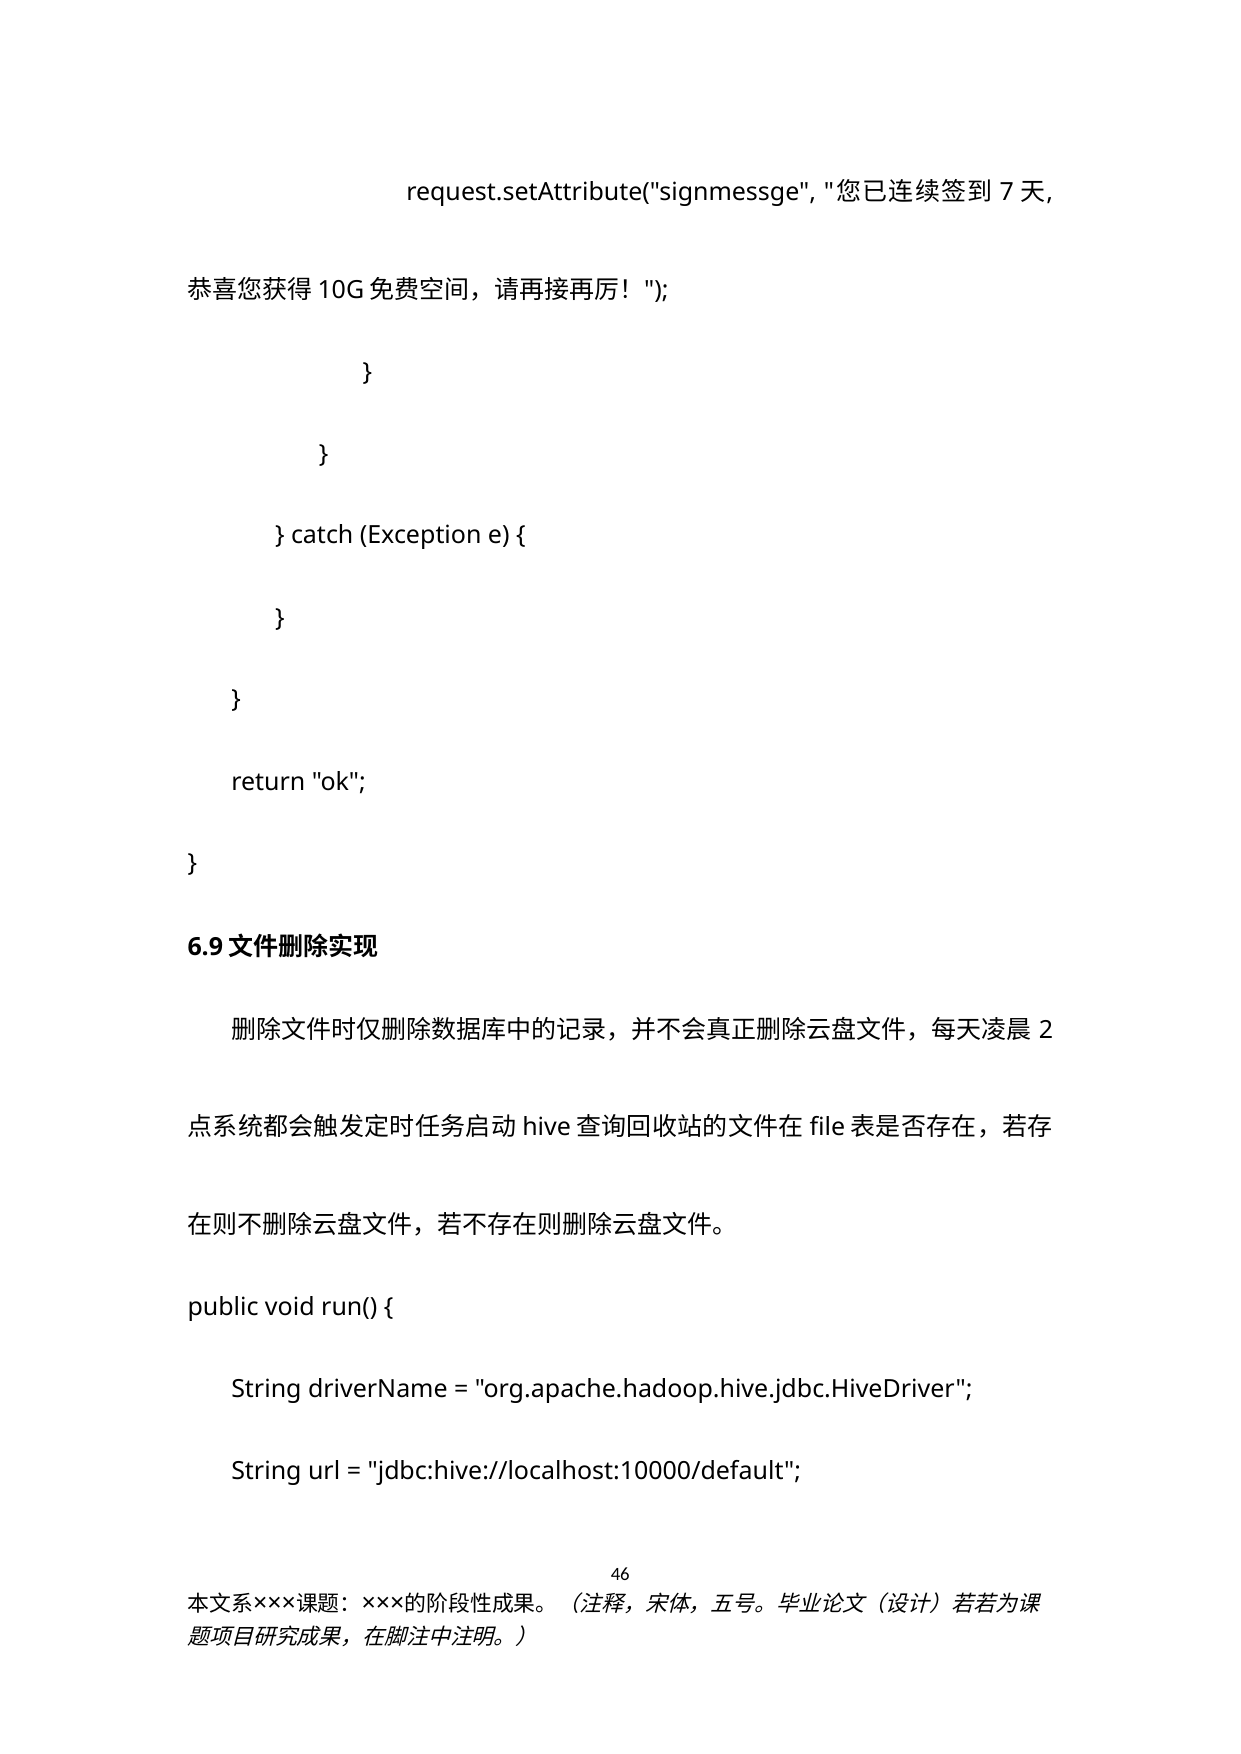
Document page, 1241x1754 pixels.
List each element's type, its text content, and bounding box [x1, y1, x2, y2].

text 删除文件时仅删除数据库中的记录，并不会真正删除云盘文件，每天凌晨2点系统都会触发定时任务启动hive查询回收站的文件在file表是否存在，若存在则不删除云盘文件，若不存在则删除云盘文件。 [187, 995, 1053, 1255]
text } catch (Exception e) { [187, 502, 1053, 567]
text } [187, 666, 1053, 731]
text return "ok"; [187, 748, 1053, 813]
text } [187, 338, 1053, 403]
text String driverName = "org.apache.hadoop.hive.jdbc.HiveDriver"; [187, 1355, 1053, 1420]
text String url = "jdbc:hive://localhost:10000/default"; [187, 1437, 1053, 1502]
text request.setAttribute("signmessge", "您已连续签到7天,恭喜您获得10G免费空间，请再接再厉！"); [187, 157, 1053, 320]
text 6.9文件删除实现 [187, 912, 1053, 977]
text } [187, 584, 1053, 649]
text } [187, 830, 1053, 895]
text public void run() { [187, 1273, 1053, 1338]
text } [187, 420, 1053, 485]
